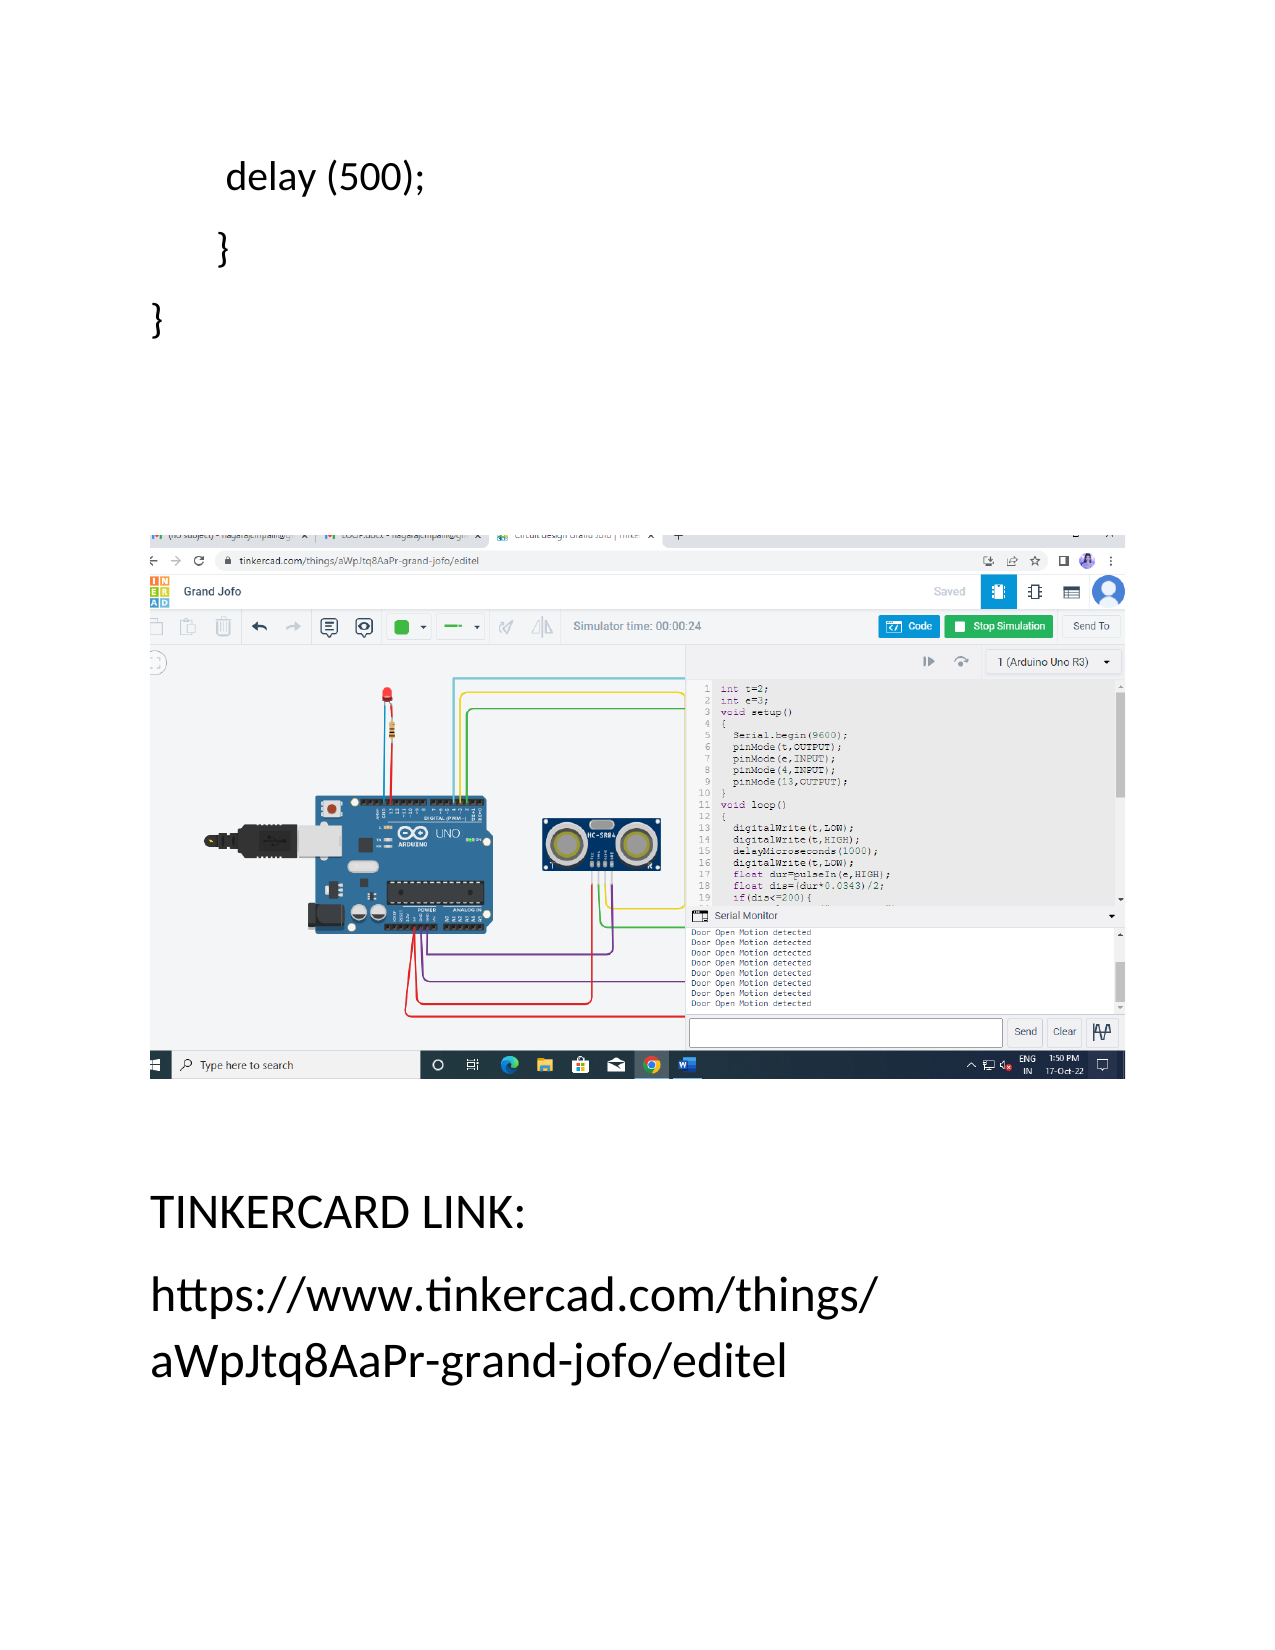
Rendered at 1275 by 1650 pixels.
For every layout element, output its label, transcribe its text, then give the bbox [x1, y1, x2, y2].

text } [150, 222, 1125, 272]
text delay (500); [150, 150, 1125, 201]
text TINKERCARD LINK: [150, 1180, 1125, 1241]
text } [150, 293, 1125, 344]
text https://www.tinkercad.com/things/aWpJtq8AaPr-grand-jofo/editel [150, 1263, 1125, 1389]
picture [150, 535, 1125, 1079]
